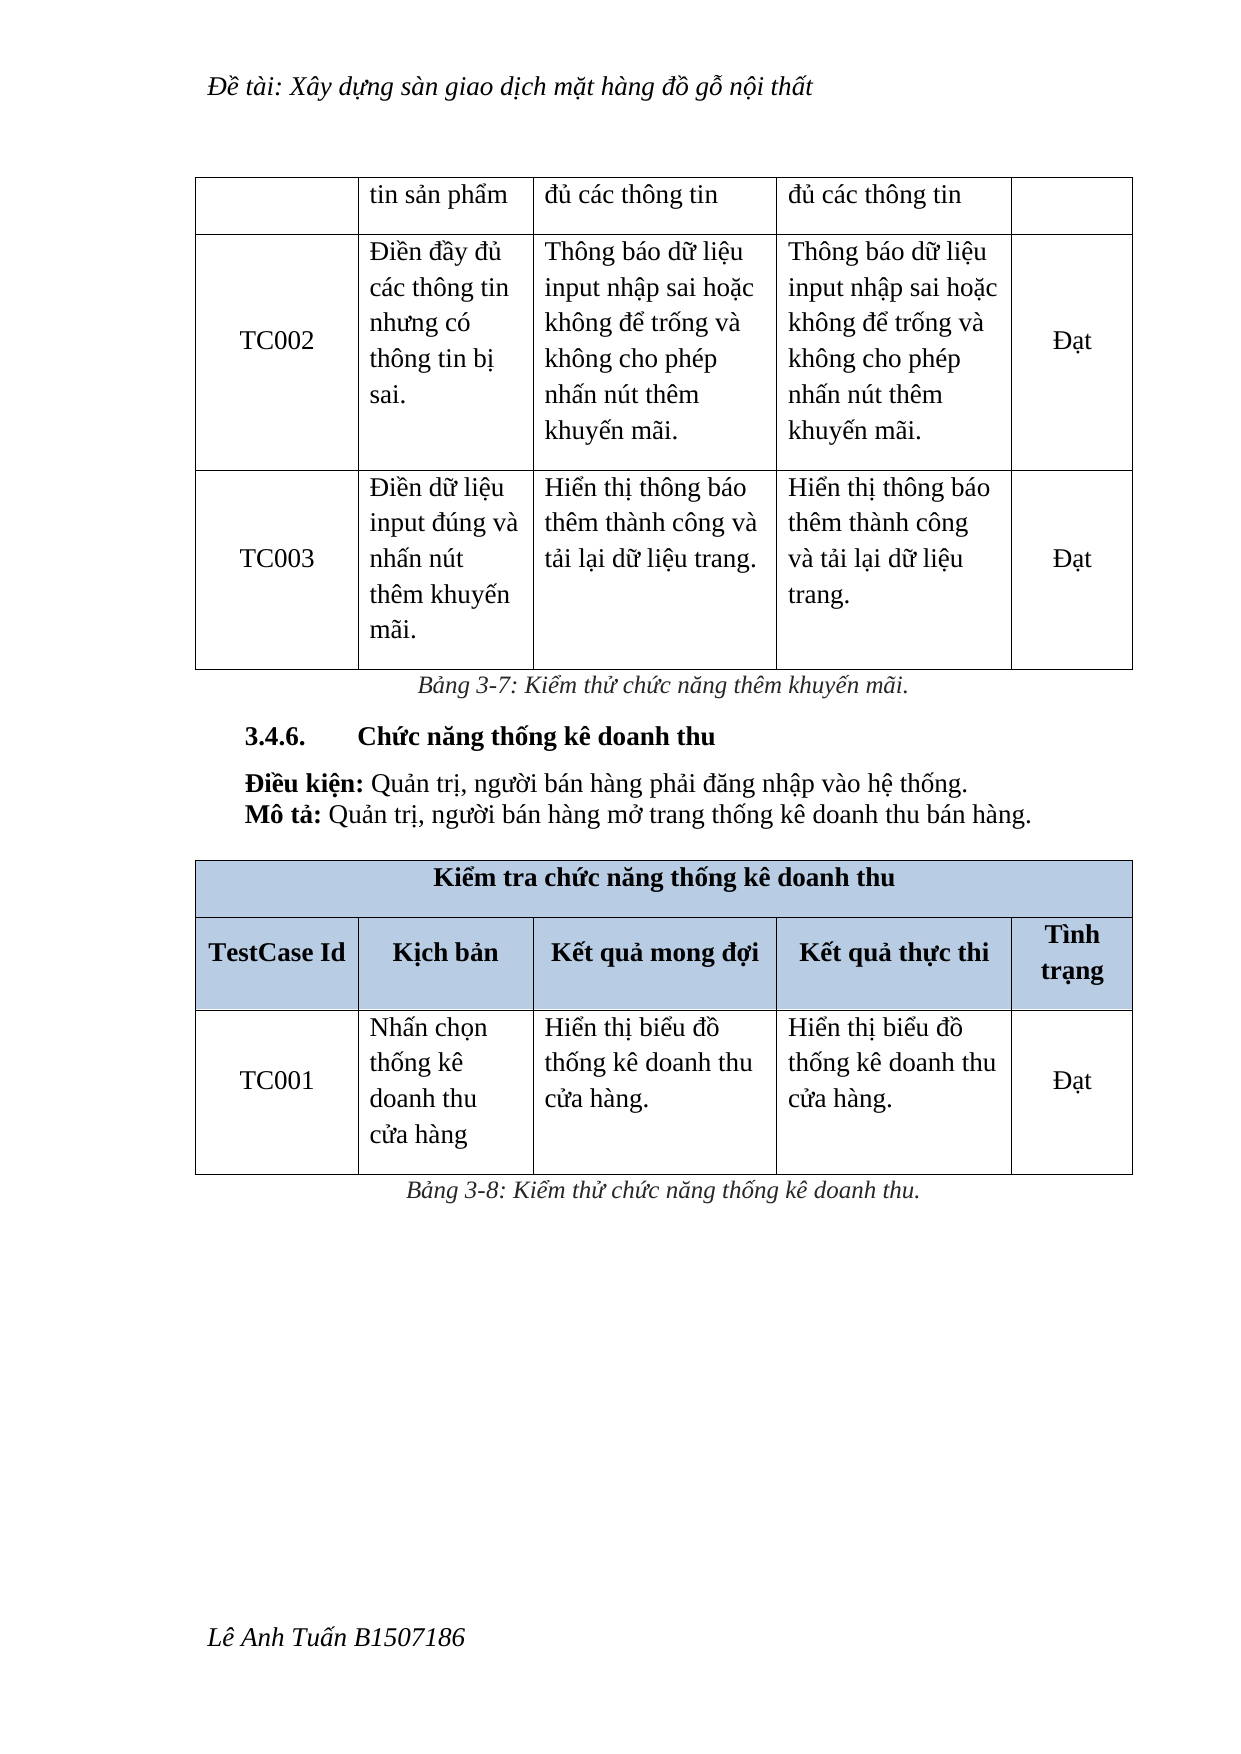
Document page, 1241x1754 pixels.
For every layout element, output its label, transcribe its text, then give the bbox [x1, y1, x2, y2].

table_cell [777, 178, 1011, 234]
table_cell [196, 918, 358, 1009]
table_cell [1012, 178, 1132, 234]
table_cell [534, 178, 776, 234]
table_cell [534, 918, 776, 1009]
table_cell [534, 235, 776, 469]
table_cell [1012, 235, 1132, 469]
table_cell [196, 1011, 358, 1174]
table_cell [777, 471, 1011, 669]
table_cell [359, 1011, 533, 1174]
text Bảng 3-7: Kiểm thử chức năng thêm khuyến mãi. [207, 670, 1122, 699]
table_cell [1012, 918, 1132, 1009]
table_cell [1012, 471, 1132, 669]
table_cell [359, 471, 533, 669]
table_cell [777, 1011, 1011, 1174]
text Bảng 3-8: Kiểm thử chức năng thống kê doanh thu. [207, 1175, 1122, 1203]
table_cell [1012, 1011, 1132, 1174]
text Điều kiện: Quản trị, người bán hàng phải đăng nhập vào hệ thống. [244, 767, 1122, 798]
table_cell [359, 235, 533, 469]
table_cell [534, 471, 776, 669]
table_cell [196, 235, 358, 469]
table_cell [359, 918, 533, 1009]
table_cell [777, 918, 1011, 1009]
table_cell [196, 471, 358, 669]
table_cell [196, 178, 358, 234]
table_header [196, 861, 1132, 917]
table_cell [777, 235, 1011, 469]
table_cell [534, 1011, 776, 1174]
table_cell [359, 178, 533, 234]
text Mô tả: Quản trị, người bán hàng mở trang thống kê doanh thu bán hàng. [244, 798, 1122, 829]
subtitle Chức năng thống kê doanh thu [244, 720, 1122, 751]
